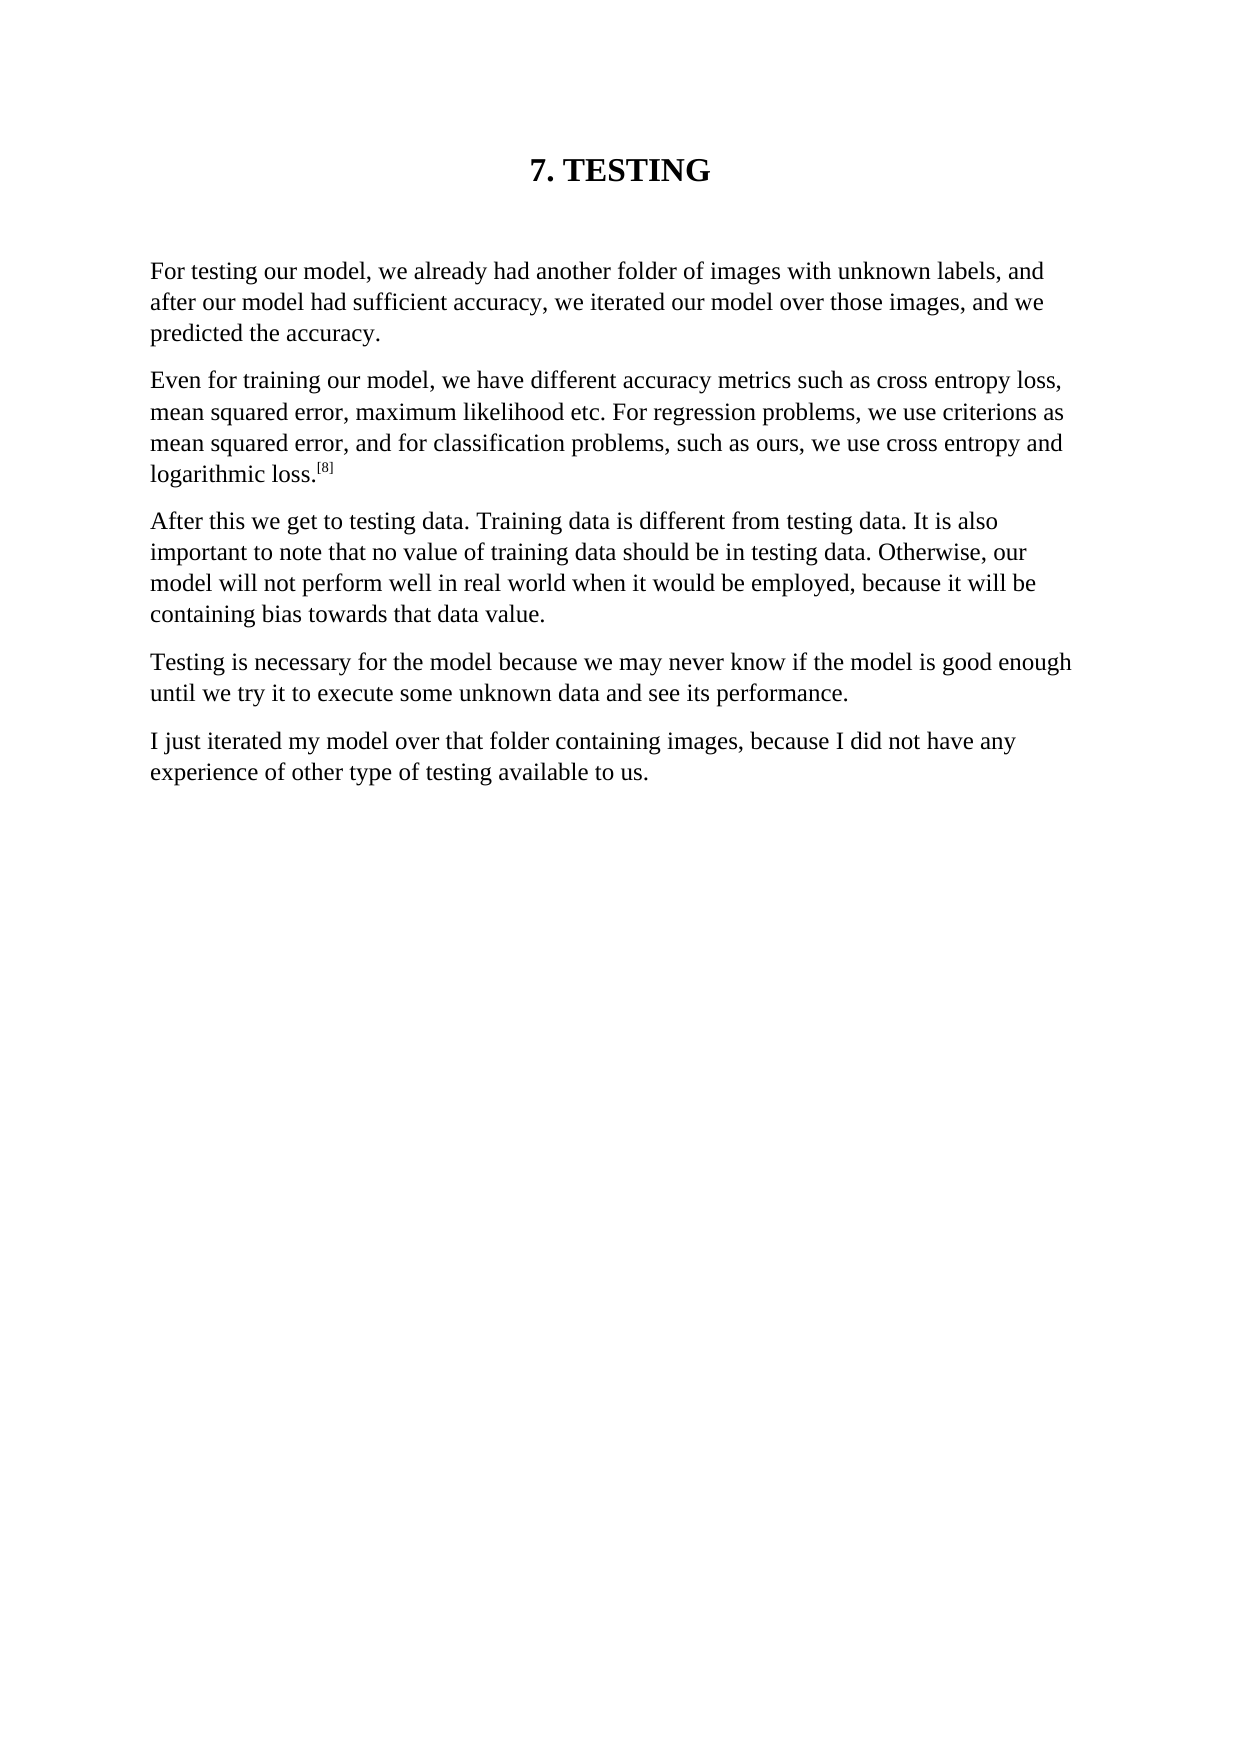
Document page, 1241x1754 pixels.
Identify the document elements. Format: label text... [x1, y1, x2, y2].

text Testing is necessary for the model because we may never know if the model is good enough until we try it to execute some unknown data and see its performance. [150, 647, 1090, 707]
text Even for training our model, we have different accuracy metrics such as cross entropy loss, mean squared error, maximum likelihood etc. For regression problems, we use criterions as mean squared error, and for classification problems, such as ours, we use cross entropy and logarithmic loss.[8] [150, 366, 1090, 487]
text For testing our model, we already had another folder of images with unknown labels, and after our model had sufficient accuracy, we iterated our model over those images, and we predicted the accuracy. [150, 256, 1090, 347]
text I just iterated my model over that folder containing images, because I did not have any experience of other type of testing available to us. [150, 726, 1090, 786]
text After this we get to testing data. Training data is different from testing data. It is also important to note that no value of training data should be in testing data. Otherwise, our model will not perform well in real world when it would be employed, because it will be containing bias towards that data value. [150, 506, 1090, 628]
text 7. TESTING [150, 150, 1090, 188]
